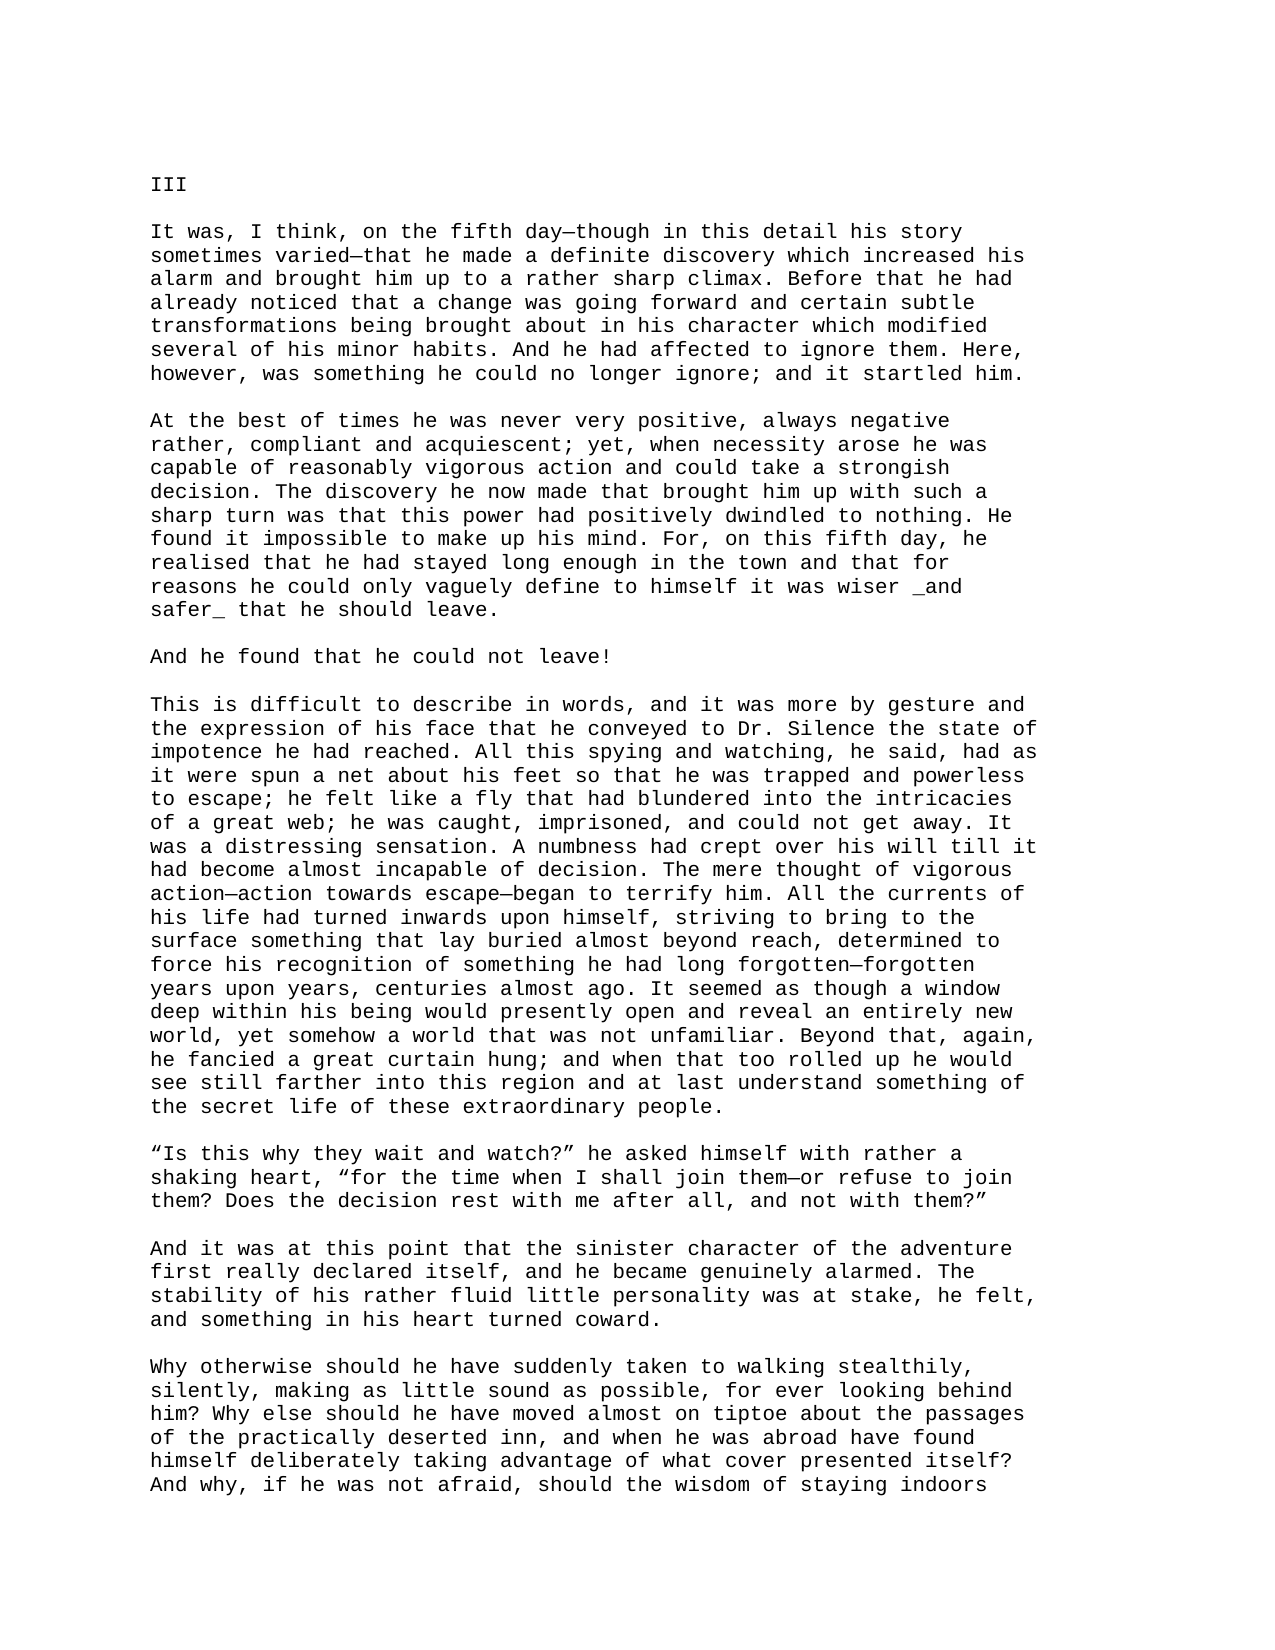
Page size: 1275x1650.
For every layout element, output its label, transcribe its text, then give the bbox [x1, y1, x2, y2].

text already noticed that a change was going forward and certain subtle [150, 292, 1125, 316]
text At the best of times he was never very positive, always negative [150, 410, 1125, 434]
text had become almost incapable of decision. The mere thought of vigorous [150, 859, 1125, 883]
text silently, making as little sound as possible, for ever looking behind [150, 1379, 1125, 1403]
text himself deliberately taking advantage of what cover presented itself? [150, 1451, 1125, 1474]
text This is difficult to describe in words, and it was more by gesture and [150, 694, 1125, 717]
text capable of reasonably vigorous action and could take a strongish [150, 457, 1125, 481]
text the expression of his face that he conveyed to Dr. Silence the state of [150, 717, 1125, 741]
text found it impossible to make up his mind. For, on this fifth day, he [150, 528, 1125, 552]
text them? Does the decision rest with me after all, and not with them?” [150, 1190, 1125, 1214]
text his life had turned inwards upon himself, striving to bring to the [150, 907, 1125, 930]
text “Is this why they wait and watch?” he asked himself with rather a [150, 1143, 1125, 1167]
text III [150, 174, 1125, 197]
text and something in his heart turned coward. [150, 1309, 1125, 1332]
text to escape; he felt like a fly that had blundered into the intricacies [150, 788, 1125, 812]
text sometimes varied—that he made a definite discovery which increased his [150, 244, 1125, 268]
text Why otherwise should he have suddenly taken to walking stealthily, [150, 1356, 1125, 1379]
text decision. The discovery he now made that brought him up with such a [150, 481, 1125, 505]
text And he found that he could not leave! [150, 647, 1125, 670]
text It was, I think, on the fifth day—though in this detail his story [150, 221, 1125, 244]
text impotence he had reached. All this spying and watching, he said, had as [150, 741, 1125, 765]
text him? Why else should he have moved almost on tiptoe about the passages [150, 1403, 1125, 1427]
text see still farther into this region and at last understand something of [150, 1072, 1125, 1096]
text shaking heart, “for the time when I shall join them—or refuse to join [150, 1167, 1125, 1190]
text stability of his rather fluid little personality was at stake, he felt, [150, 1285, 1125, 1309]
text And why, if he was not afraid, should the wisdom of staying indoors [150, 1474, 1125, 1498]
text it were spun a net about his feet so that he was trapped and powerless [150, 765, 1125, 788]
text he fancied a great curtain hung; and when that too rolled up he would [150, 1048, 1125, 1072]
text of the practically deserted inn, and when he was abroad have found [150, 1427, 1125, 1451]
text transformations being brought about in his character which modified [150, 316, 1125, 339]
text deep within his being would presently open and reveal an entirely new [150, 1001, 1125, 1025]
text was a distressing sensation. A numbness had crept over his will till it [150, 836, 1125, 859]
text surface something that lay buried almost beyond reach, determined to [150, 930, 1125, 954]
text of a great web; he was caught, imprisoned, and could not get away. It [150, 812, 1125, 836]
text several of his minor habits. And he had affected to ignore them. Here, [150, 339, 1125, 363]
text world, yet somehow a world that was not unfamiliar. Beyond that, again, [150, 1025, 1125, 1048]
text the secret life of these extraordinary people. [150, 1096, 1125, 1119]
text force his recognition of something he had long forgotten—forgotten [150, 954, 1125, 978]
text safer_ that he should leave. [150, 599, 1125, 623]
text sharp turn was that this power had positively dwindled to nothing. He [150, 505, 1125, 528]
text alarm and brought him up to a rather sharp climax. Before that he had [150, 268, 1125, 292]
text reasons he could only vaguely define to himself it was wiser _and [150, 576, 1125, 599]
text rather, compliant and acquiescent; yet, when necessity arose he was [150, 434, 1125, 457]
text first really declared itself, and he became genuinely alarmed. The [150, 1261, 1125, 1285]
text realised that he had stayed long enough in the town and that for [150, 552, 1125, 576]
text And it was at this point that the sinister character of the adventure [150, 1238, 1125, 1261]
text action—action towards escape—began to terrify him. All the currents of [150, 883, 1125, 907]
text however, was something he could no longer ignore; and it startled him. [150, 363, 1125, 386]
text years upon years, centuries almost ago. It seemed as though a window [150, 978, 1125, 1001]
